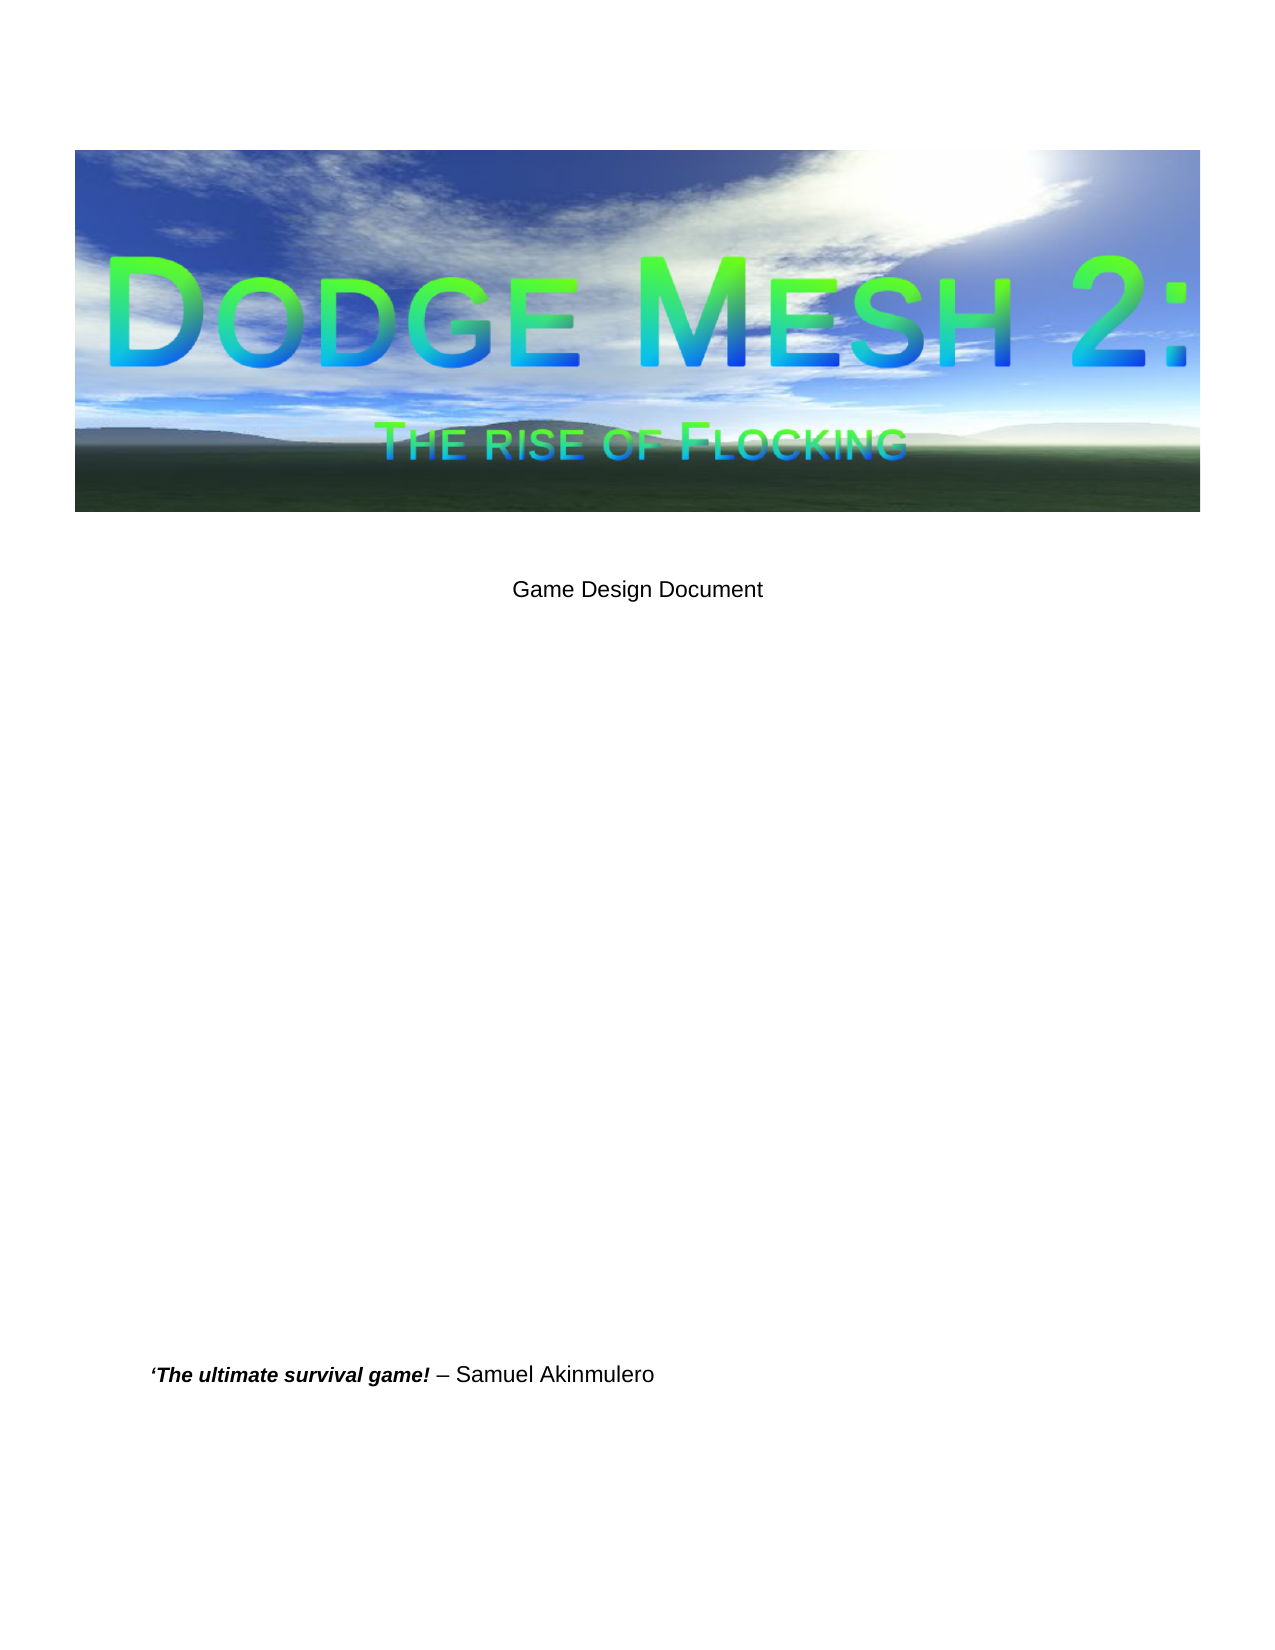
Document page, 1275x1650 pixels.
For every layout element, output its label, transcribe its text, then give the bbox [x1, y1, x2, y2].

picture [75, 150, 1200, 512]
text ‘The ultimate survival game! – Samuel Akinmulero [150, 1361, 1125, 1387]
text Game Design Document [150, 576, 1125, 602]
